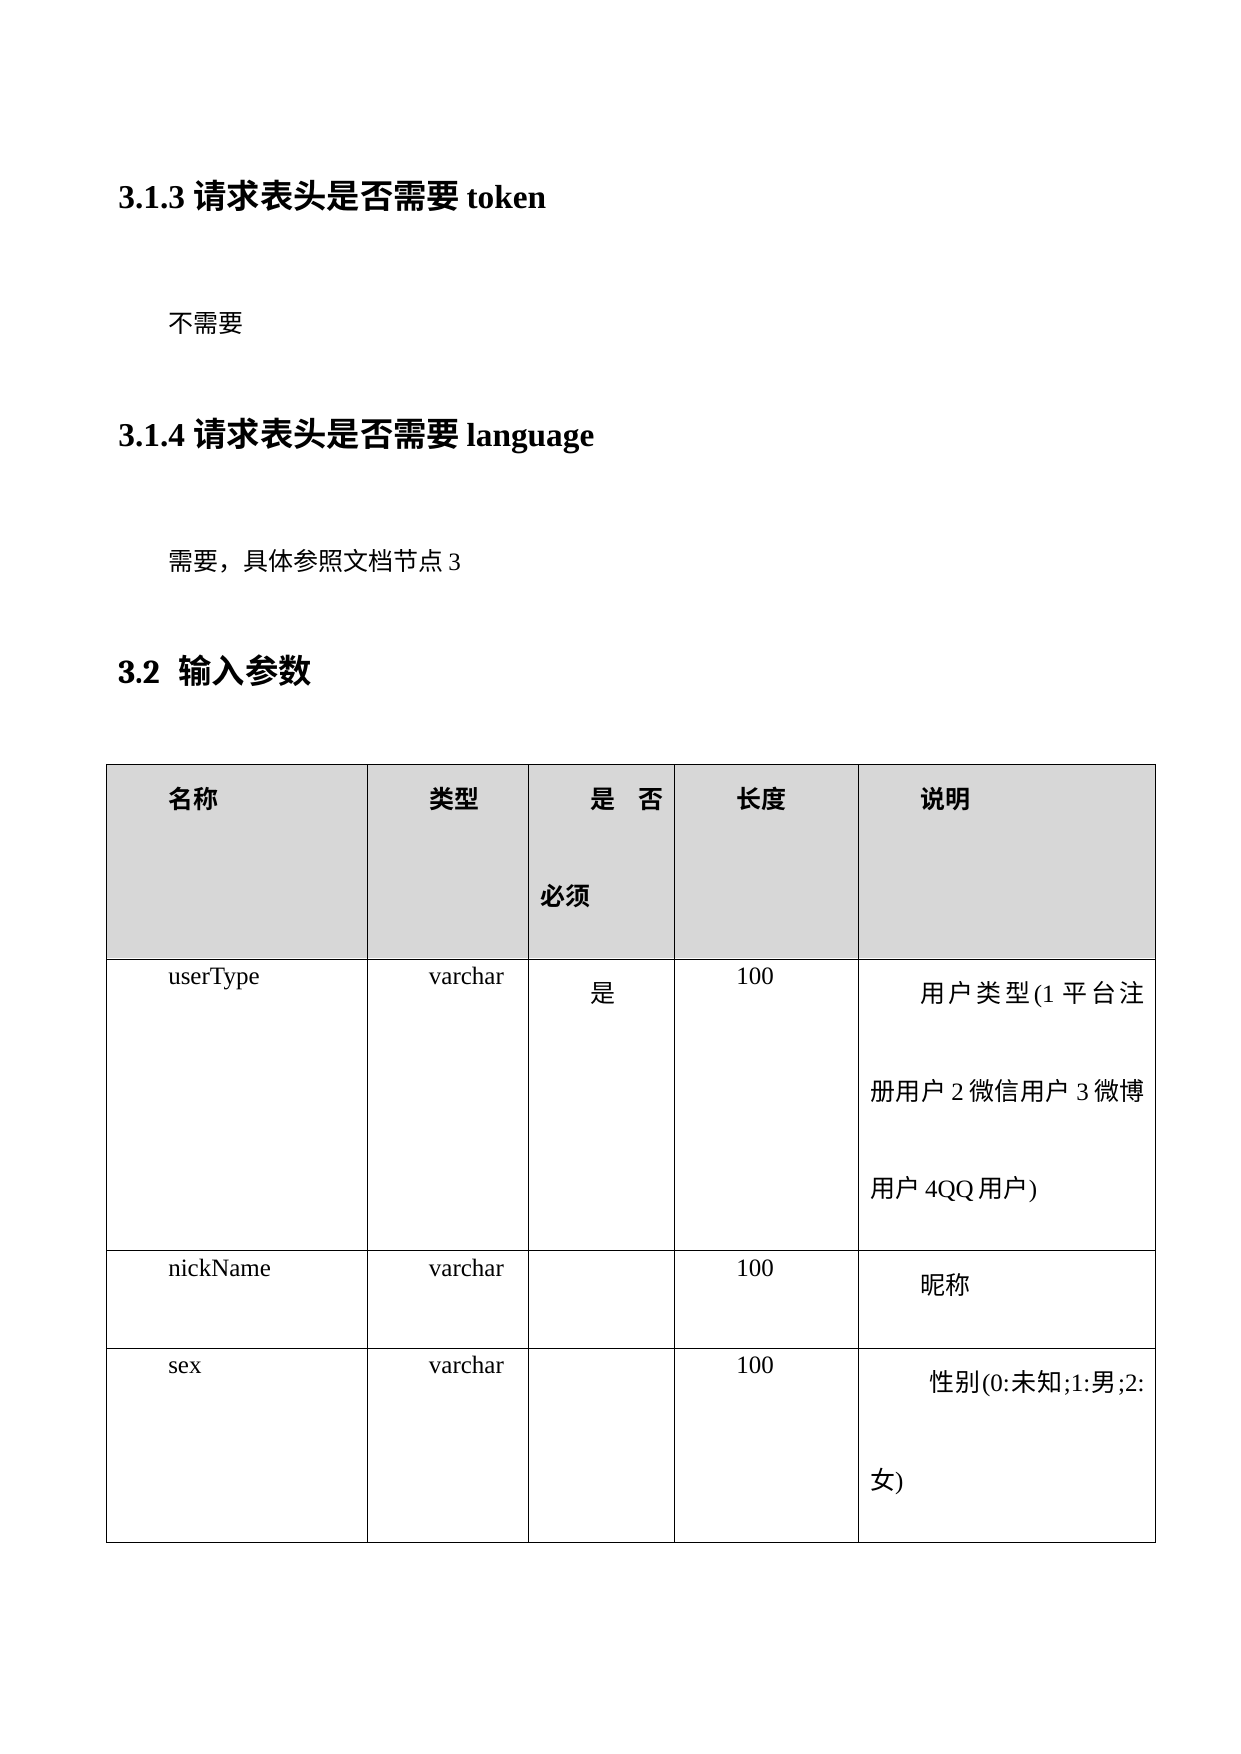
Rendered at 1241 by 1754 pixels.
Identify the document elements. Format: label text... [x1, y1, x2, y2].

table_header 说明 [859, 765, 1155, 958]
table_cell varchar [368, 1251, 528, 1347]
table_header 长度 [675, 765, 858, 958]
table_header 类型 [368, 765, 528, 958]
table_cell 100 [675, 1251, 858, 1347]
table_cell [529, 1251, 674, 1347]
table_cell varchar [368, 960, 528, 1250]
text 不需要 [118, 289, 1122, 354]
subtitle 请求表头是否需要token [118, 162, 1122, 227]
table_cell 100 [675, 960, 858, 1250]
table_header 是否必须 [529, 765, 674, 958]
table_cell 100 [675, 1349, 858, 1542]
table_cell 性别(0:未知;1:男;2:女) [859, 1349, 1155, 1542]
subtitle 输入参数 [118, 637, 1122, 702]
table_cell [529, 1349, 674, 1542]
table_cell 用户类型(1平台注册用户2微信用户3微博用户4QQ用户) [859, 960, 1155, 1250]
table_header 名称 [107, 765, 367, 958]
text 需要，具体参照文档节点3 [118, 527, 1122, 592]
table_cell nickName [107, 1251, 367, 1347]
table_cell 昵称 [859, 1251, 1155, 1347]
subtitle 请求表头是否需要language [118, 399, 1122, 464]
table_cell varchar [368, 1349, 528, 1542]
table_cell sex [107, 1349, 367, 1542]
table_cell 是 [529, 960, 674, 1250]
table_cell userType [107, 960, 367, 1250]
